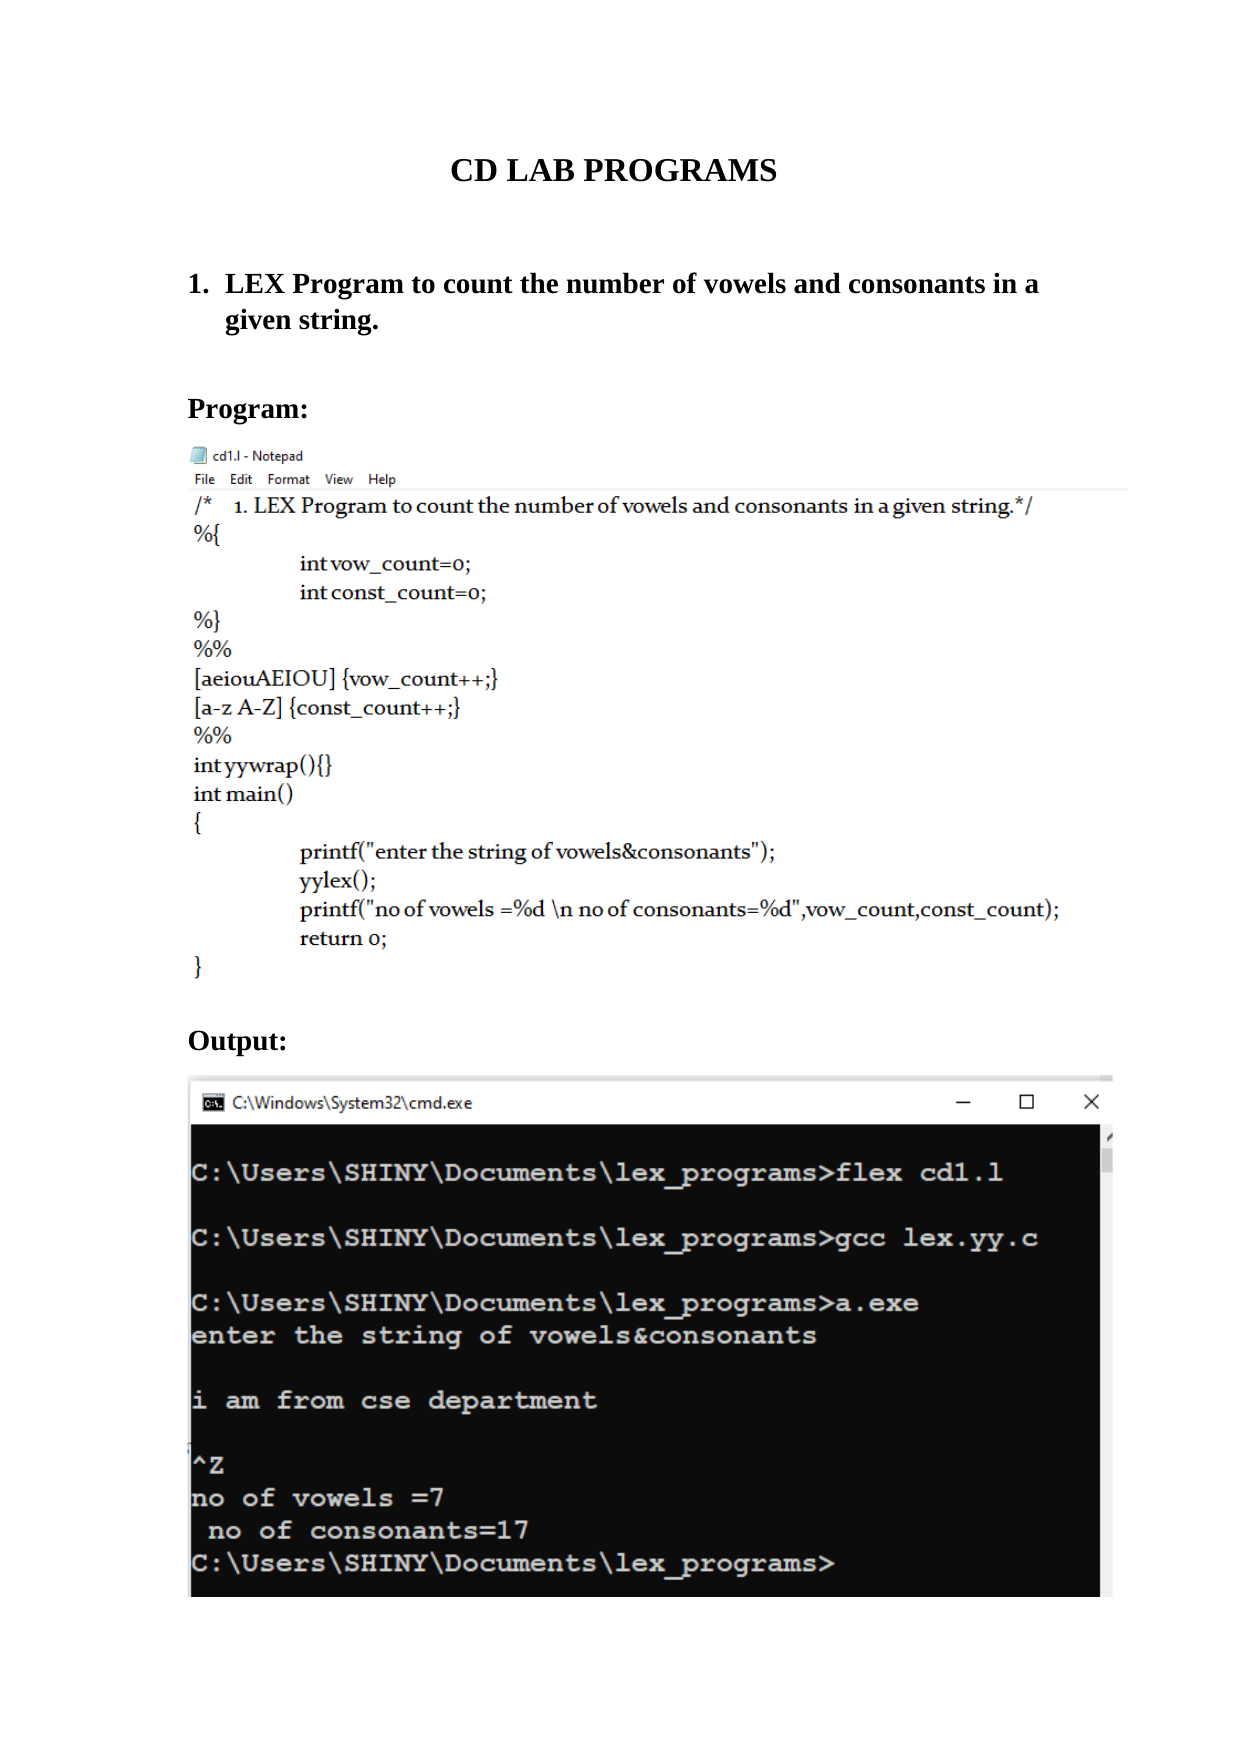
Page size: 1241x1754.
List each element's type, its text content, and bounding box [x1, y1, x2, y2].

picture [187, 1075, 1113, 1597]
list LEX Program to count the number of vowels and consonants in a given string. [187, 266, 1090, 336]
text CD LAB PROGRAMS [150, 150, 1090, 188]
picture [187, 443, 1128, 1005]
text Program: [187, 391, 1090, 425]
text Output: [187, 1023, 1090, 1057]
